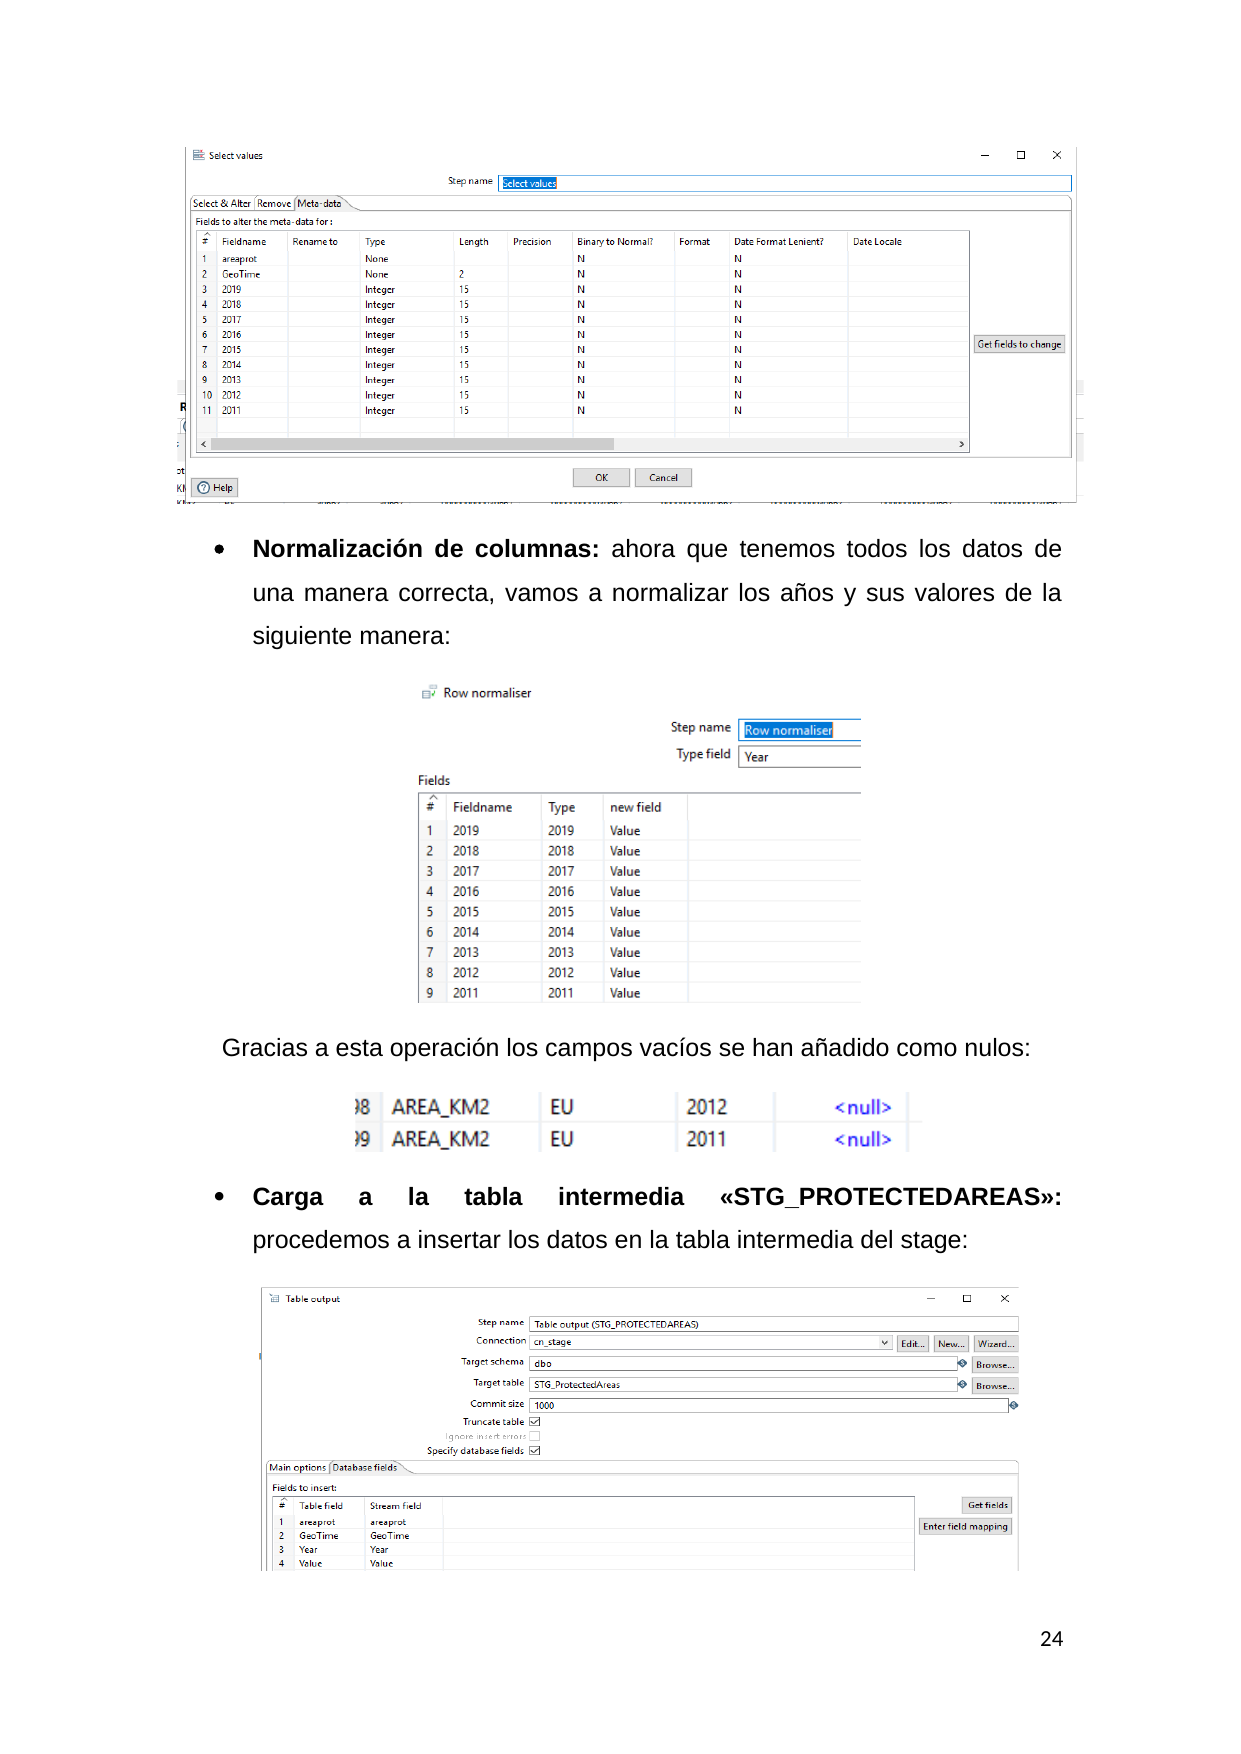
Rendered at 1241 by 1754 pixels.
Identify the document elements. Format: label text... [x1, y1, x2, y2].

picture [416, 680, 861, 1003]
text Gracias a esta operación los campos vacíos se han añadido como nulos: [215, 1033, 1063, 1062]
picture [355, 1092, 923, 1152]
list Carga a la tabla intermedia «STG_PROTECTEDAREAS»: procedemos a insertar los datos en la tabla intermedia del stage: [215, 1182, 1063, 1254]
picture [177, 147, 1084, 504]
picture [259, 1285, 1019, 1571]
list Normalización de columnas: ahora que tenemos todos los datos de una manera correcta, vamos a normalizar los años y sus valores de la siguiente manera: [215, 534, 1063, 649]
